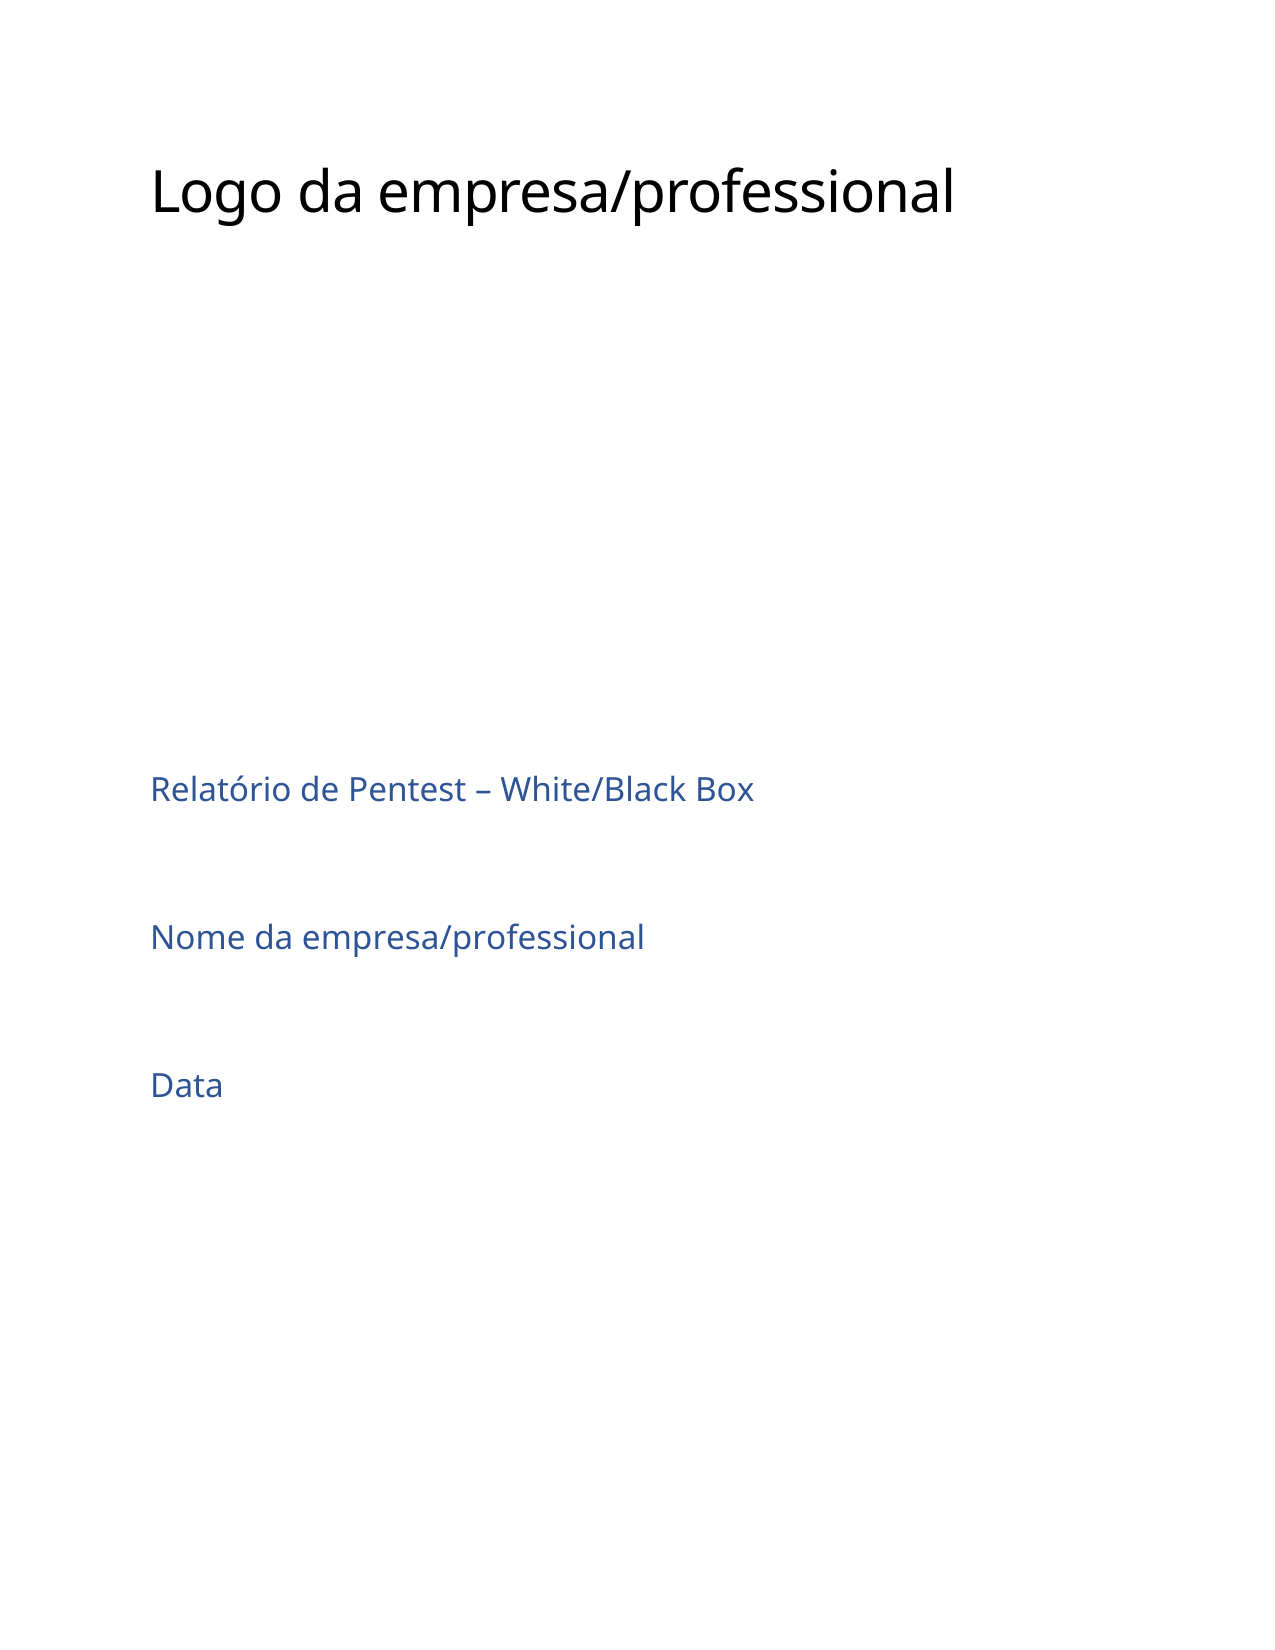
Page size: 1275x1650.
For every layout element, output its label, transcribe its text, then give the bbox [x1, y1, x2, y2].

subtitle Relatório de Pentest – White/Black Box [150, 766, 1125, 811]
title Logo da empresa/professional [150, 150, 1125, 229]
subtitle Nome da empresa/professional [150, 913, 1125, 959]
subtitle Data [150, 1061, 1125, 1107]
